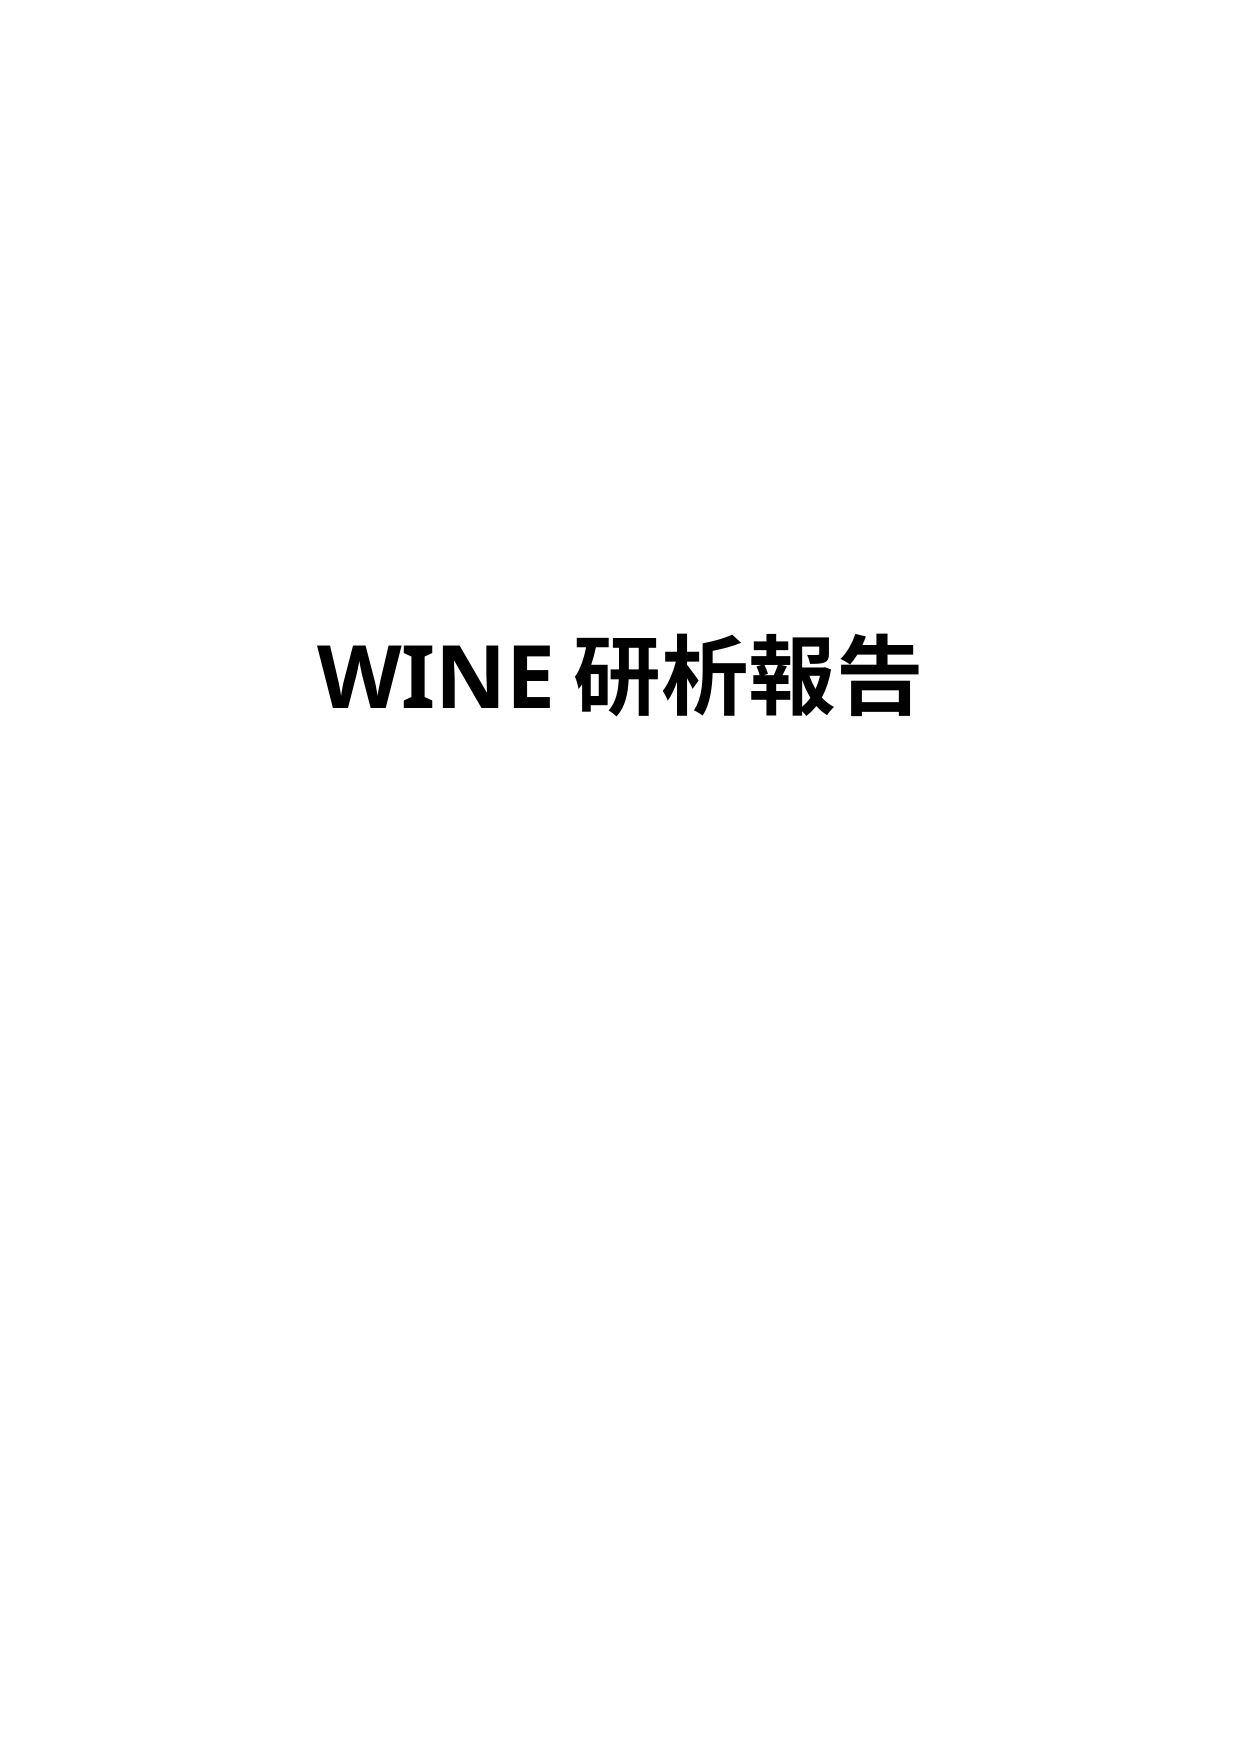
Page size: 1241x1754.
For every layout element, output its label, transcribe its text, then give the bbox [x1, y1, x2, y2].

subtitle WINE研析報告 [187, 596, 1053, 746]
